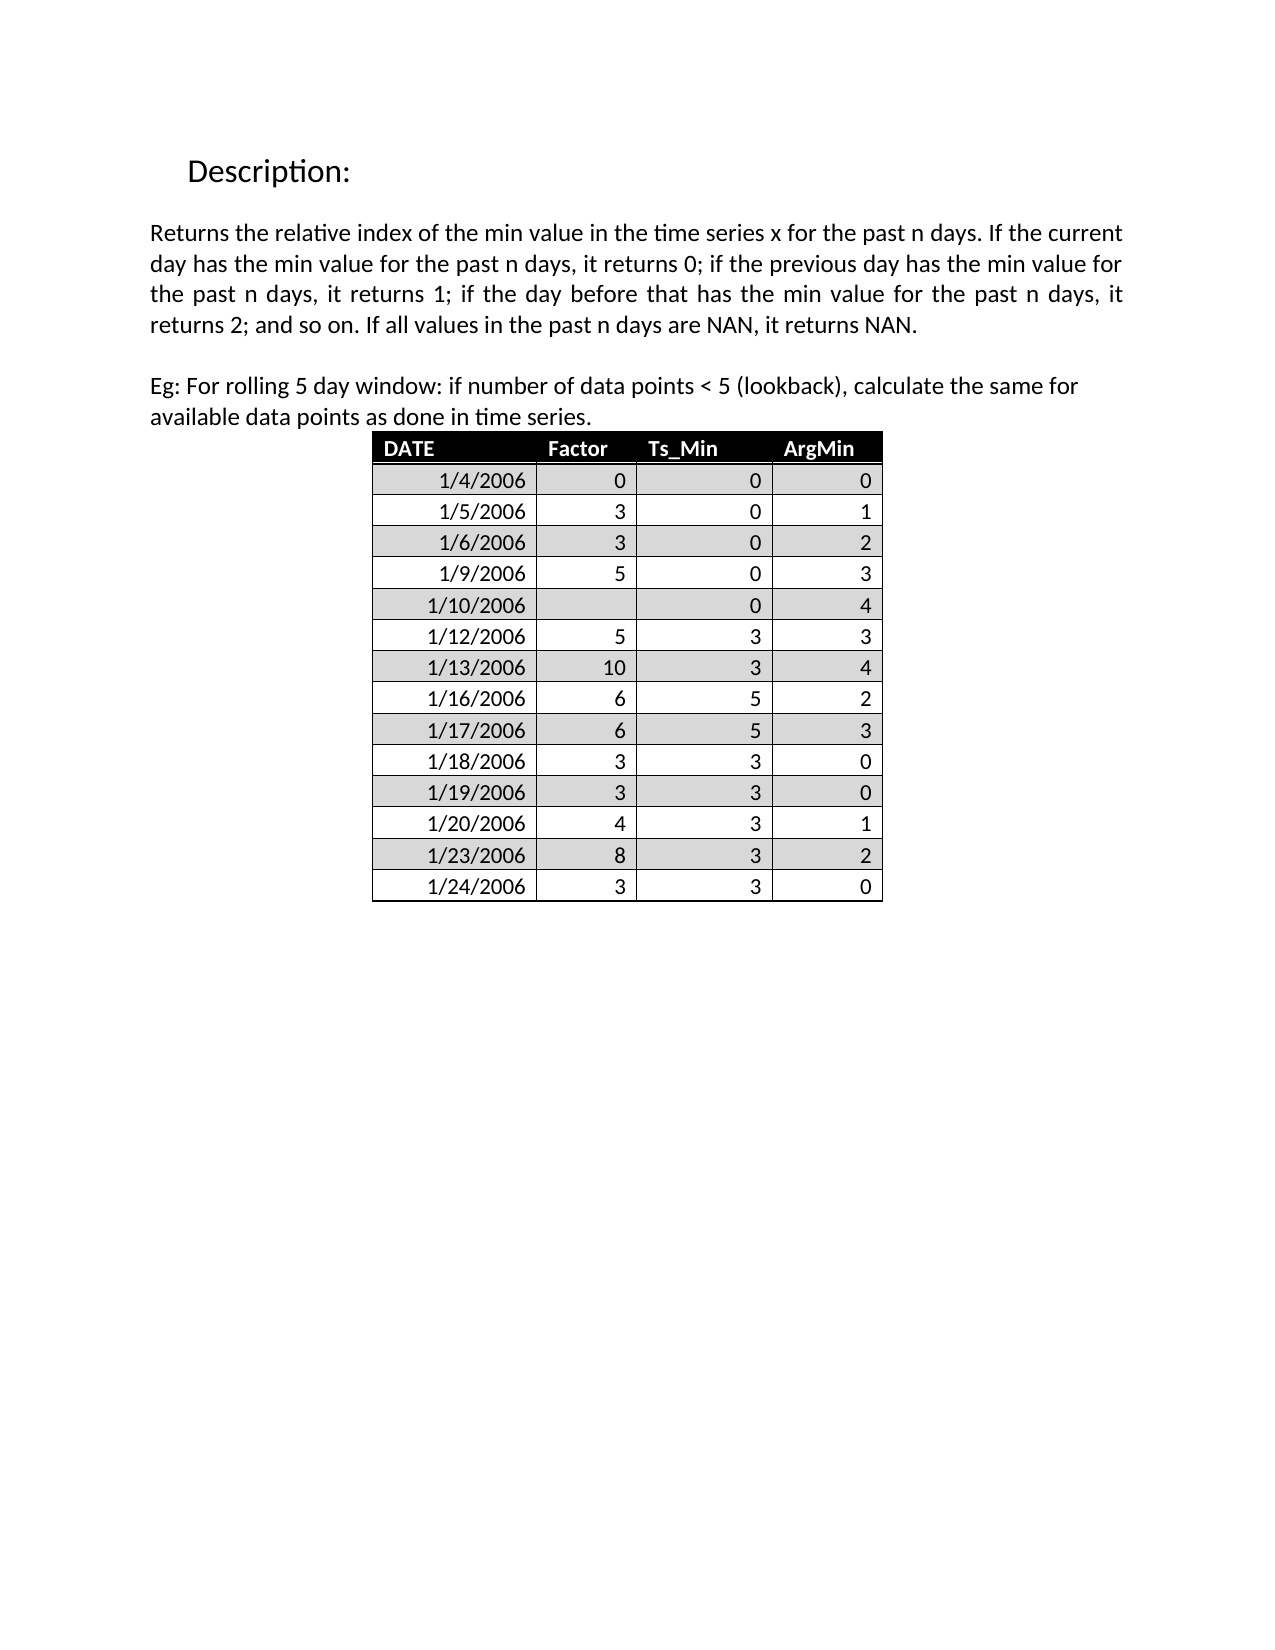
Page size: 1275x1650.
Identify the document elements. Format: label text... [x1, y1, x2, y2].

table_cell 3 [537, 526, 636, 556]
table_cell 0 [773, 776, 882, 806]
table_cell 6 [537, 714, 636, 744]
table_cell 0 [637, 589, 772, 619]
table_cell 1/17/2006 [373, 714, 536, 744]
table_cell 1/4/2006 [373, 465, 536, 494]
table_cell 3 [773, 714, 882, 744]
table_cell 4 [537, 807, 636, 837]
table_cell 1/23/2006 [373, 839, 536, 869]
table_cell 5 [637, 714, 772, 744]
table_cell 1/10/2006 [373, 589, 536, 619]
table_cell 3 [637, 620, 772, 650]
table_cell 3 [637, 870, 772, 900]
table_cell 3 [773, 620, 882, 650]
table_cell 2 [773, 526, 882, 556]
table_cell 0 [637, 557, 772, 587]
table_cell 1/16/2006 [373, 682, 536, 712]
table_cell 0 [773, 870, 882, 900]
table_cell 4 [773, 589, 882, 619]
table_cell 3 [637, 839, 772, 869]
table_cell 1/12/2006 [373, 620, 536, 650]
table_cell 10 [537, 651, 636, 681]
table_cell 3 [637, 776, 772, 806]
table_cell 1/6/2006 [373, 526, 536, 556]
table_cell 1/5/2006 [373, 495, 536, 525]
table_cell 0 [637, 465, 772, 494]
table_header ArgMin [773, 433, 882, 462]
table_cell 3 [637, 807, 772, 837]
table_cell 0 [773, 745, 882, 775]
table_cell 1/13/2006 [373, 651, 536, 681]
table_cell 2 [773, 682, 882, 712]
table_cell 1/9/2006 [373, 557, 536, 587]
table_cell 3 [537, 495, 636, 525]
table_cell 1/19/2006 [373, 776, 536, 806]
table_cell 3 [537, 870, 636, 900]
table_cell 0 [773, 465, 882, 494]
text Eg: For rolling 5 day window: if number of data points < 5 (lookback), calculate the same for available data points as done in time series. [150, 370, 1125, 431]
table_cell 3 [537, 776, 636, 806]
text Returns the relative index of the min value in the time series x for the past n days. If the current day has the min value for the past n days, it returns 0; if the previous day has the min value for the past n days, it returns 1; if the day before that has the min value for the past n days, it returns 2; and so on. If all values in the past n days are NAN, it returns NAN. [150, 218, 1125, 340]
table_cell 1 [773, 807, 882, 837]
table_cell 3 [637, 651, 772, 681]
table_cell [537, 589, 636, 619]
table_cell 0 [637, 526, 772, 556]
text Description: [187, 150, 1125, 191]
table_header Factor [537, 433, 636, 462]
table_cell 5 [537, 620, 636, 650]
table_cell 3 [773, 557, 882, 587]
table_cell 8 [537, 839, 636, 869]
table_cell 1/20/2006 [373, 807, 536, 837]
table_cell 6 [537, 682, 636, 712]
table_cell 0 [537, 465, 636, 494]
table_cell 1 [773, 495, 882, 525]
table_cell 3 [537, 745, 636, 775]
table_cell 1/18/2006 [373, 745, 536, 775]
table_cell 3 [637, 745, 772, 775]
table_header Ts_Min [637, 433, 772, 462]
table_cell 1/24/2006 [373, 870, 536, 900]
table_cell 0 [637, 495, 772, 525]
table_cell 2 [773, 839, 882, 869]
table_cell 5 [637, 682, 772, 712]
table_cell 4 [773, 651, 882, 681]
table_header DATE [373, 433, 536, 462]
table_cell 5 [537, 557, 636, 587]
